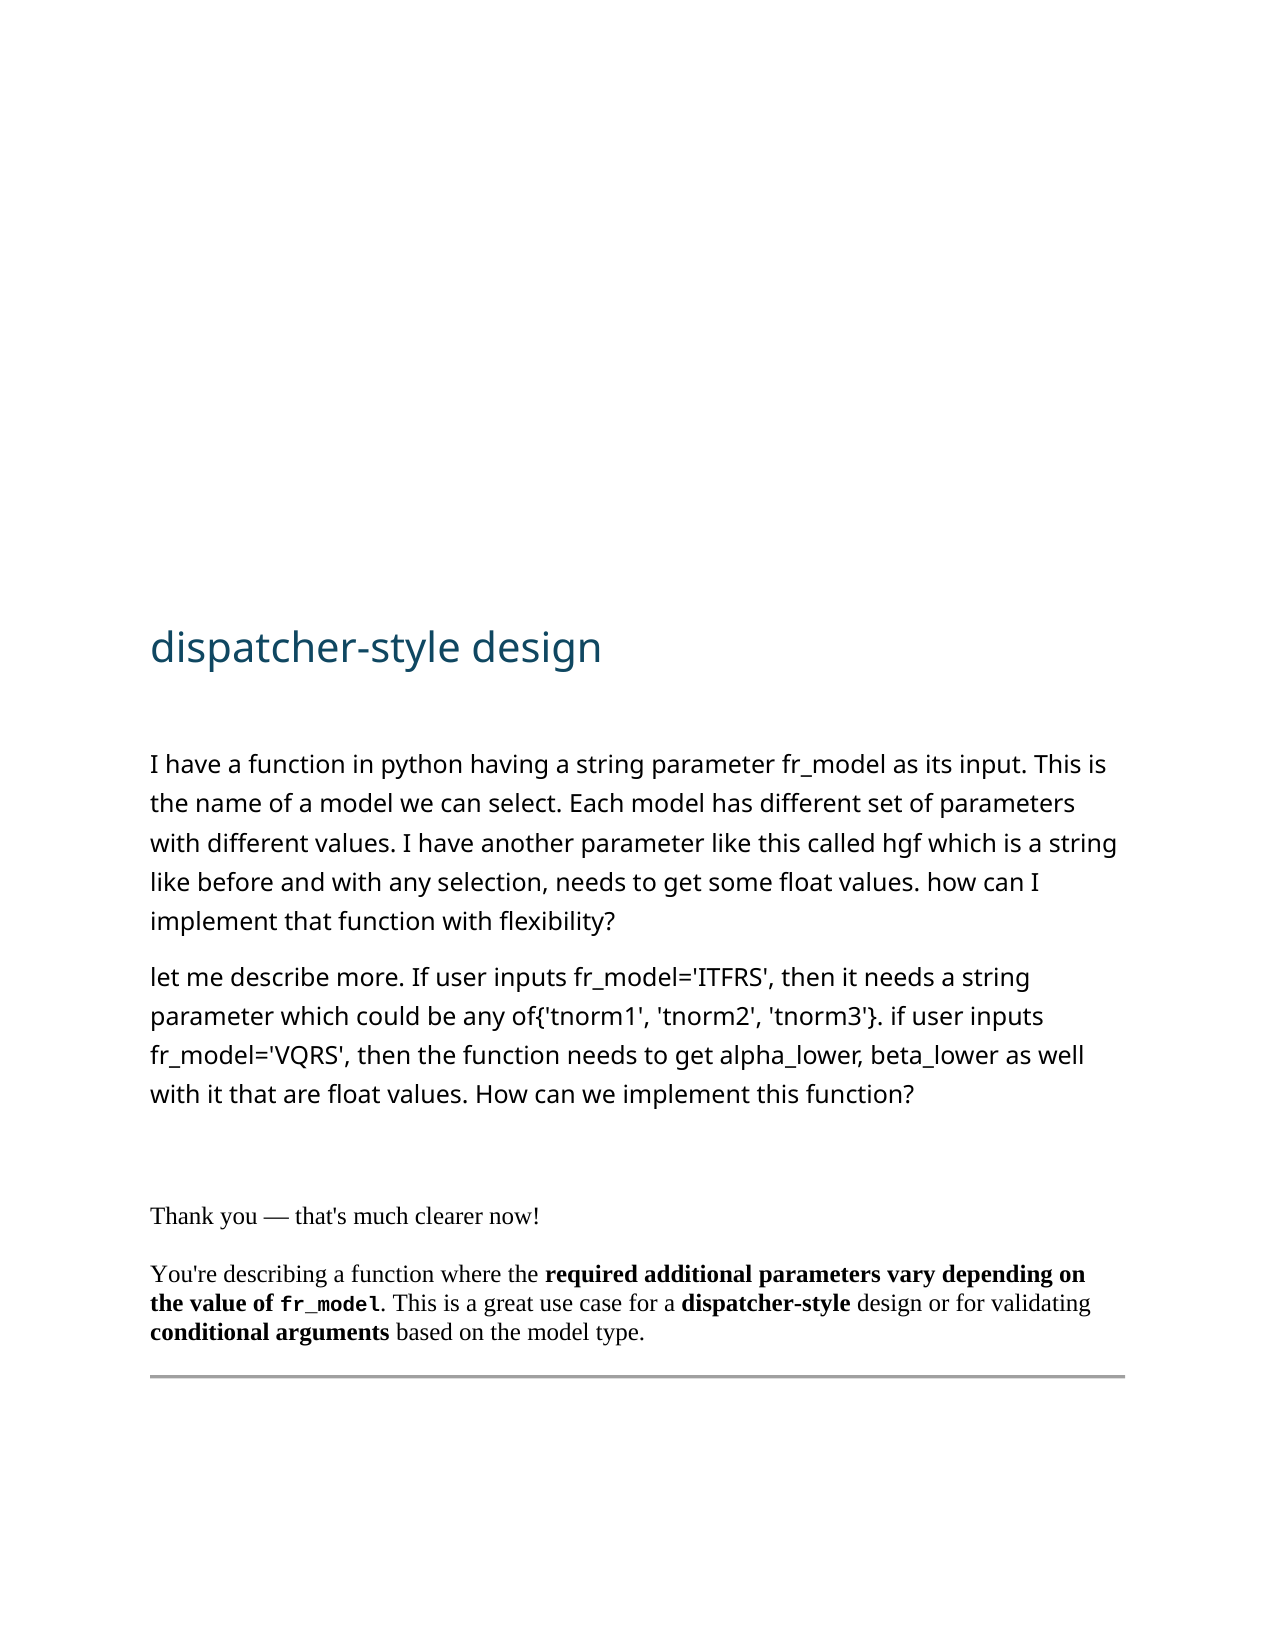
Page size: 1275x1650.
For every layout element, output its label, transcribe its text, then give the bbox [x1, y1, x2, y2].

text You're describing a function where the required additional parameters vary depending on the value of fr_model. This is a great use case for a dispatcher-style design or for validating conditional arguments based on the model type. [150, 1259, 1125, 1346]
text Thank you — that's much clearer now! [150, 1201, 1125, 1230]
text I have a function in python having a string parameter fr_model as its input. This is the name of a model we can select. Each model has different set of parameters with different values. I have another parameter like this called hgf which is a string like before and with any selection, needs to get some float values. how can I implement that function with flexibility? [150, 747, 1125, 938]
subtitle dispatcher-style design [150, 617, 1125, 674]
text let me describe more. If user inputs fr_model='ITFRS', then it needs a string parameter which could be any of{'tnorm1', 'tnorm2', 'tnorm3'}. if user inputs fr_model='VQRS', then the function needs to get alpha_lower, beta_lower as well with it that are float values. How can we implement this function? [150, 959, 1125, 1111]
